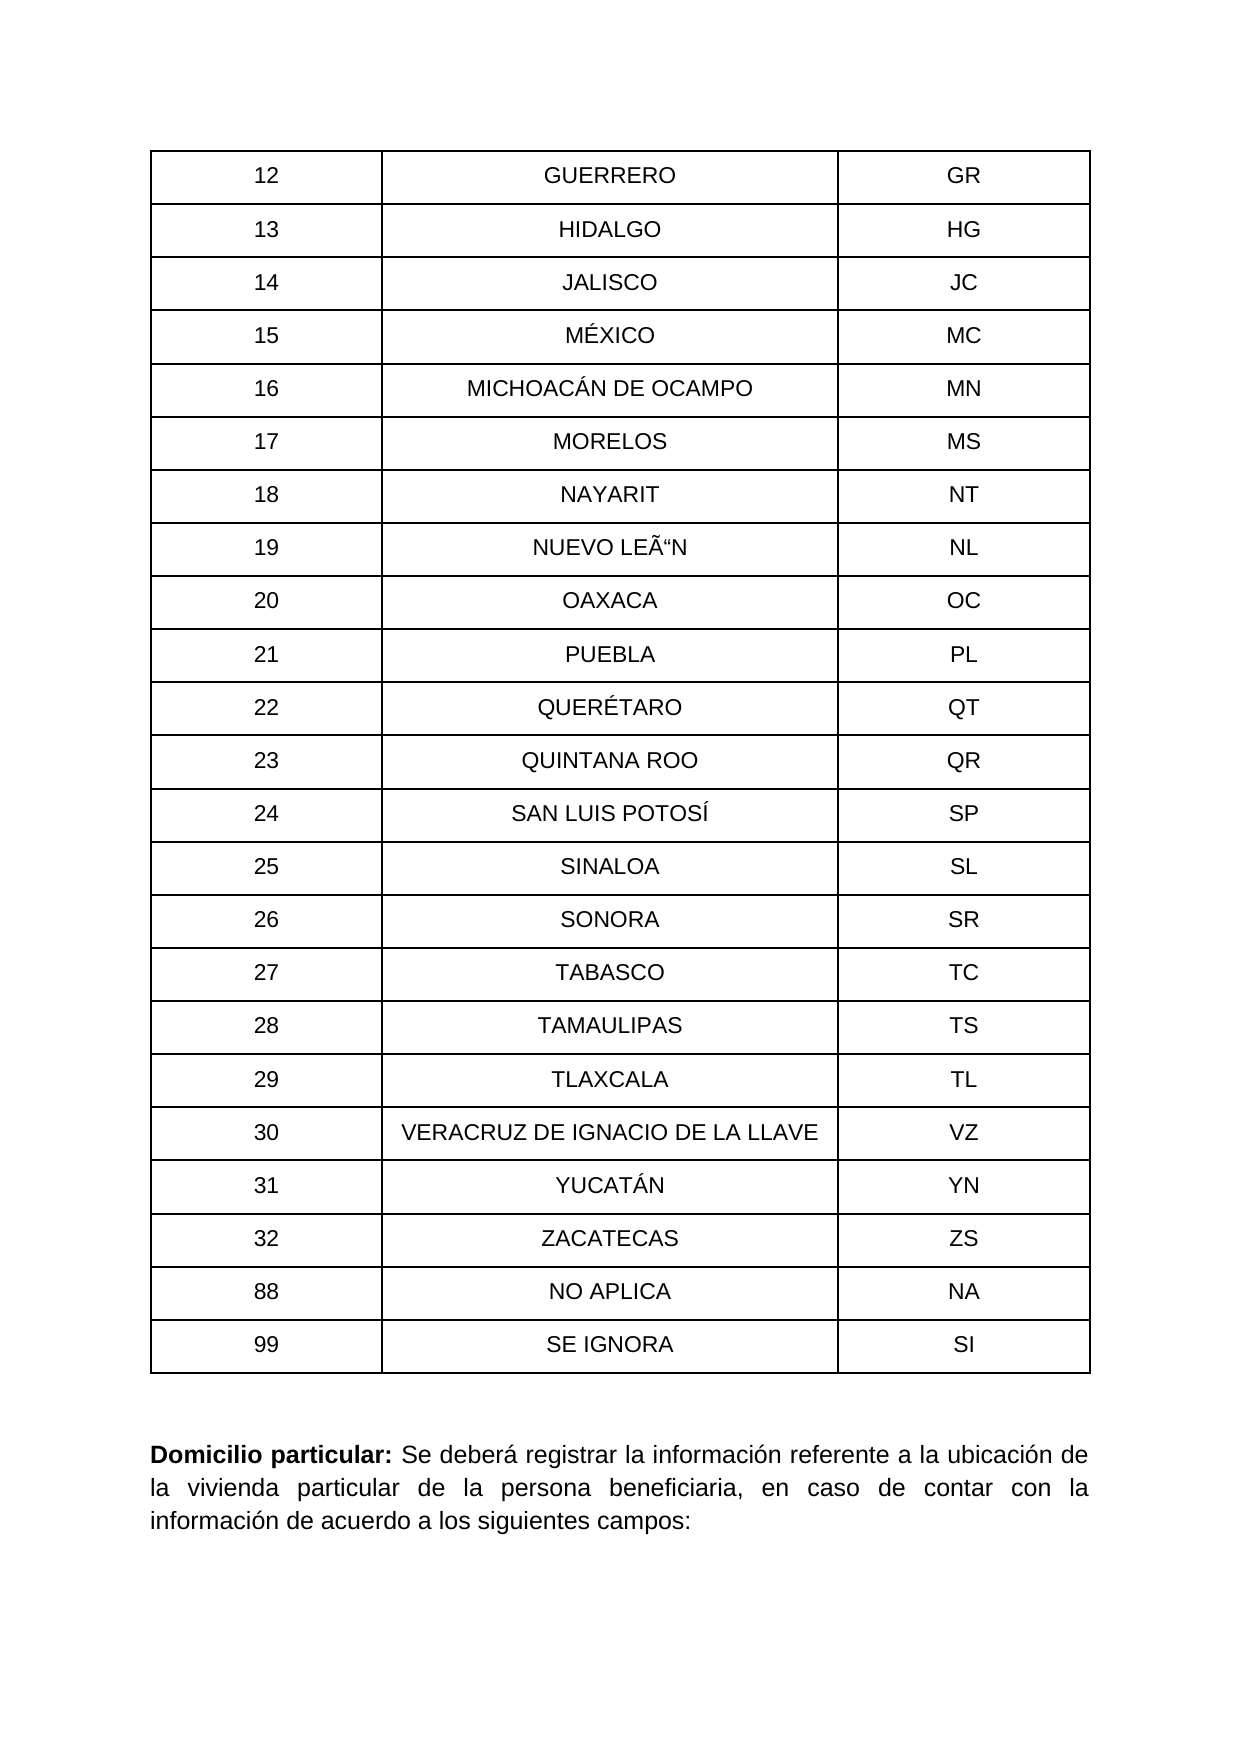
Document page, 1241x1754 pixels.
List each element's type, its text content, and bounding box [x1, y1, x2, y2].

table_cell 17 [152, 418, 381, 469]
table_cell 15 [152, 311, 381, 362]
table_cell MORELOS [383, 418, 837, 469]
table_cell 14 [152, 258, 381, 309]
table_cell 27 [152, 949, 381, 1000]
table_cell QR [839, 736, 1089, 787]
table_cell OC [839, 577, 1089, 628]
table_cell 19 [152, 524, 381, 575]
table_cell NT [839, 471, 1089, 522]
table_cell SINALOA [383, 843, 837, 894]
table_cell NL [839, 524, 1089, 575]
table_cell HG [839, 205, 1089, 256]
table_cell TABASCO [383, 949, 837, 1000]
table_cell JC [839, 258, 1089, 309]
table_cell ZS [839, 1215, 1089, 1266]
table_cell 29 [152, 1055, 381, 1106]
text Domicilio particular: Se deberá registrar la información referente a la ubicación de la vivienda particular de la persona beneficiaria, en caso de contar con la información de acuerdo a los siguientes campos: [150, 1440, 1090, 1535]
table_cell 32 [152, 1215, 381, 1266]
table_cell NAYARIT [383, 471, 837, 522]
table_cell YUCATÁN [383, 1161, 837, 1212]
table_cell TC [839, 949, 1089, 1000]
table_cell 30 [152, 1108, 381, 1159]
table_cell 26 [152, 896, 381, 947]
table_cell 13 [152, 205, 381, 256]
table_cell OAXACA [383, 577, 837, 628]
table_cell MC [839, 311, 1089, 362]
table_cell PL [839, 630, 1089, 681]
table_cell 18 [152, 471, 381, 522]
table_cell JALISCO [383, 258, 837, 309]
table_cell SE IGNORA [383, 1321, 837, 1372]
table_cell SAN LUIS POTOSÍ [383, 790, 837, 841]
table_cell GUERRERO [383, 152, 837, 203]
table_cell MS [839, 418, 1089, 469]
table_cell SONORA [383, 896, 837, 947]
table_cell HIDALGO [383, 205, 837, 256]
table_cell 21 [152, 630, 381, 681]
table_cell 22 [152, 683, 381, 734]
table_cell 28 [152, 1002, 381, 1053]
table_cell GR [839, 152, 1089, 203]
table_cell MÉXICO [383, 311, 837, 362]
table_cell NUEVO LEÃ“N [383, 524, 837, 575]
table_cell 99 [152, 1321, 381, 1372]
table_cell TL [839, 1055, 1089, 1106]
table_cell NA [839, 1268, 1089, 1319]
table_cell SL [839, 843, 1089, 894]
table_cell TLAXCALA [383, 1055, 837, 1106]
table_cell MN [839, 365, 1089, 416]
table_cell VZ [839, 1108, 1089, 1159]
table_cell 16 [152, 365, 381, 416]
table_cell SP [839, 790, 1089, 841]
table_cell QUINTANA ROO [383, 736, 837, 787]
table_cell QT [839, 683, 1089, 734]
table_cell 88 [152, 1268, 381, 1319]
table_cell TAMAULIPAS [383, 1002, 837, 1053]
table_cell ZACATECAS [383, 1215, 837, 1266]
table_cell 24 [152, 790, 381, 841]
table_cell MICHOACÁN DE OCAMPO [383, 365, 837, 416]
table_cell 31 [152, 1161, 381, 1212]
table_cell TS [839, 1002, 1089, 1053]
table_cell 25 [152, 843, 381, 894]
table_cell 12 [152, 152, 381, 203]
table_cell 23 [152, 736, 381, 787]
table_cell VERACRUZ DE IGNACIO DE LA LLAVE [383, 1108, 837, 1159]
table_cell SR [839, 896, 1089, 947]
table_cell YN [839, 1161, 1089, 1212]
table_cell SI [839, 1321, 1089, 1372]
table_cell PUEBLA [383, 630, 837, 681]
table_cell 20 [152, 577, 381, 628]
table_cell QUERÉTARO [383, 683, 837, 734]
table_cell NO APLICA [383, 1268, 837, 1319]
